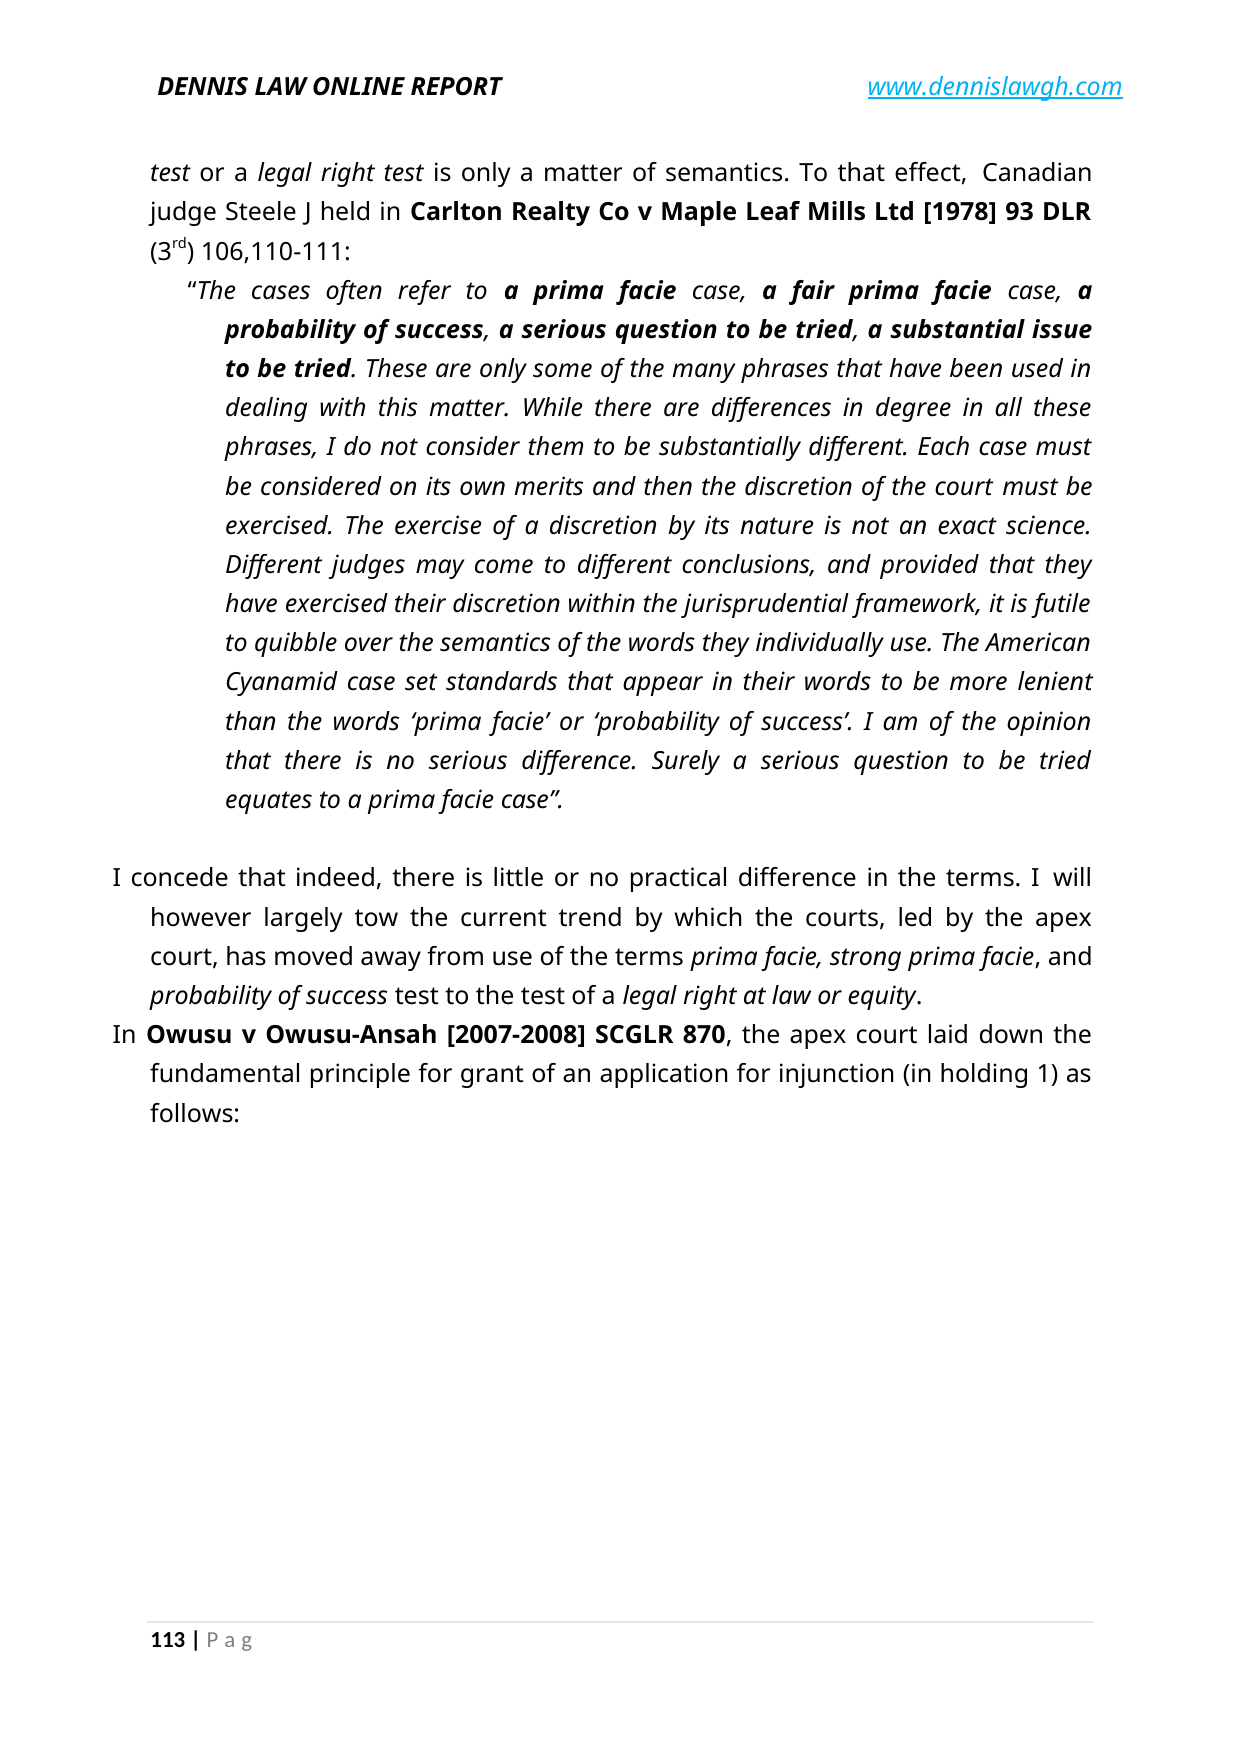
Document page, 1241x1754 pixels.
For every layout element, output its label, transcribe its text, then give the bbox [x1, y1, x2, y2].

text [112, 155, 1093, 267]
text I concede that indeed, there is little or no practical difference in the terms. I will however largely tow the current trend by which the courts, led by the apex court, has moved away from use of the terms prima facie, strong prima facie, and probability of success test to the test of a legal right at law or equity. [112, 860, 1093, 1012]
text “The cases often refer to a prima facie case, a fair prima facie case, a probability of success, a serious question to be tried, a substantial issue to be tried. These are only some of the many phrases that have been used in dealing with this matter. While there are differences in degree in all these phrases, I do not consider them to be substantially different. Each case must be considered on its own merits and then the discretion of the court must be exercised. The exercise of a discretion by its nature is not an exact science. Different judges may come to different conclusions, and provided that they have exercised their discretion within the jurisprudential framework, it is futile to quibble over the semantics of the words they individually use. The American Cyanamid case set standards that appear in their words to be more lenient than the words ‘prima facie’ or ‘probability of success’. I am of the opinion that there is no serious difference. Surely a serious question to be tried equates to a prima facie case”. [187, 272, 1093, 816]
text In Owusu v Owusu-Ansah [2007-2008] SCGLR 870, the apex court laid down the fundamental principle for grant of an application for injunction (in holding 1) as follows: [112, 1017, 1093, 1129]
